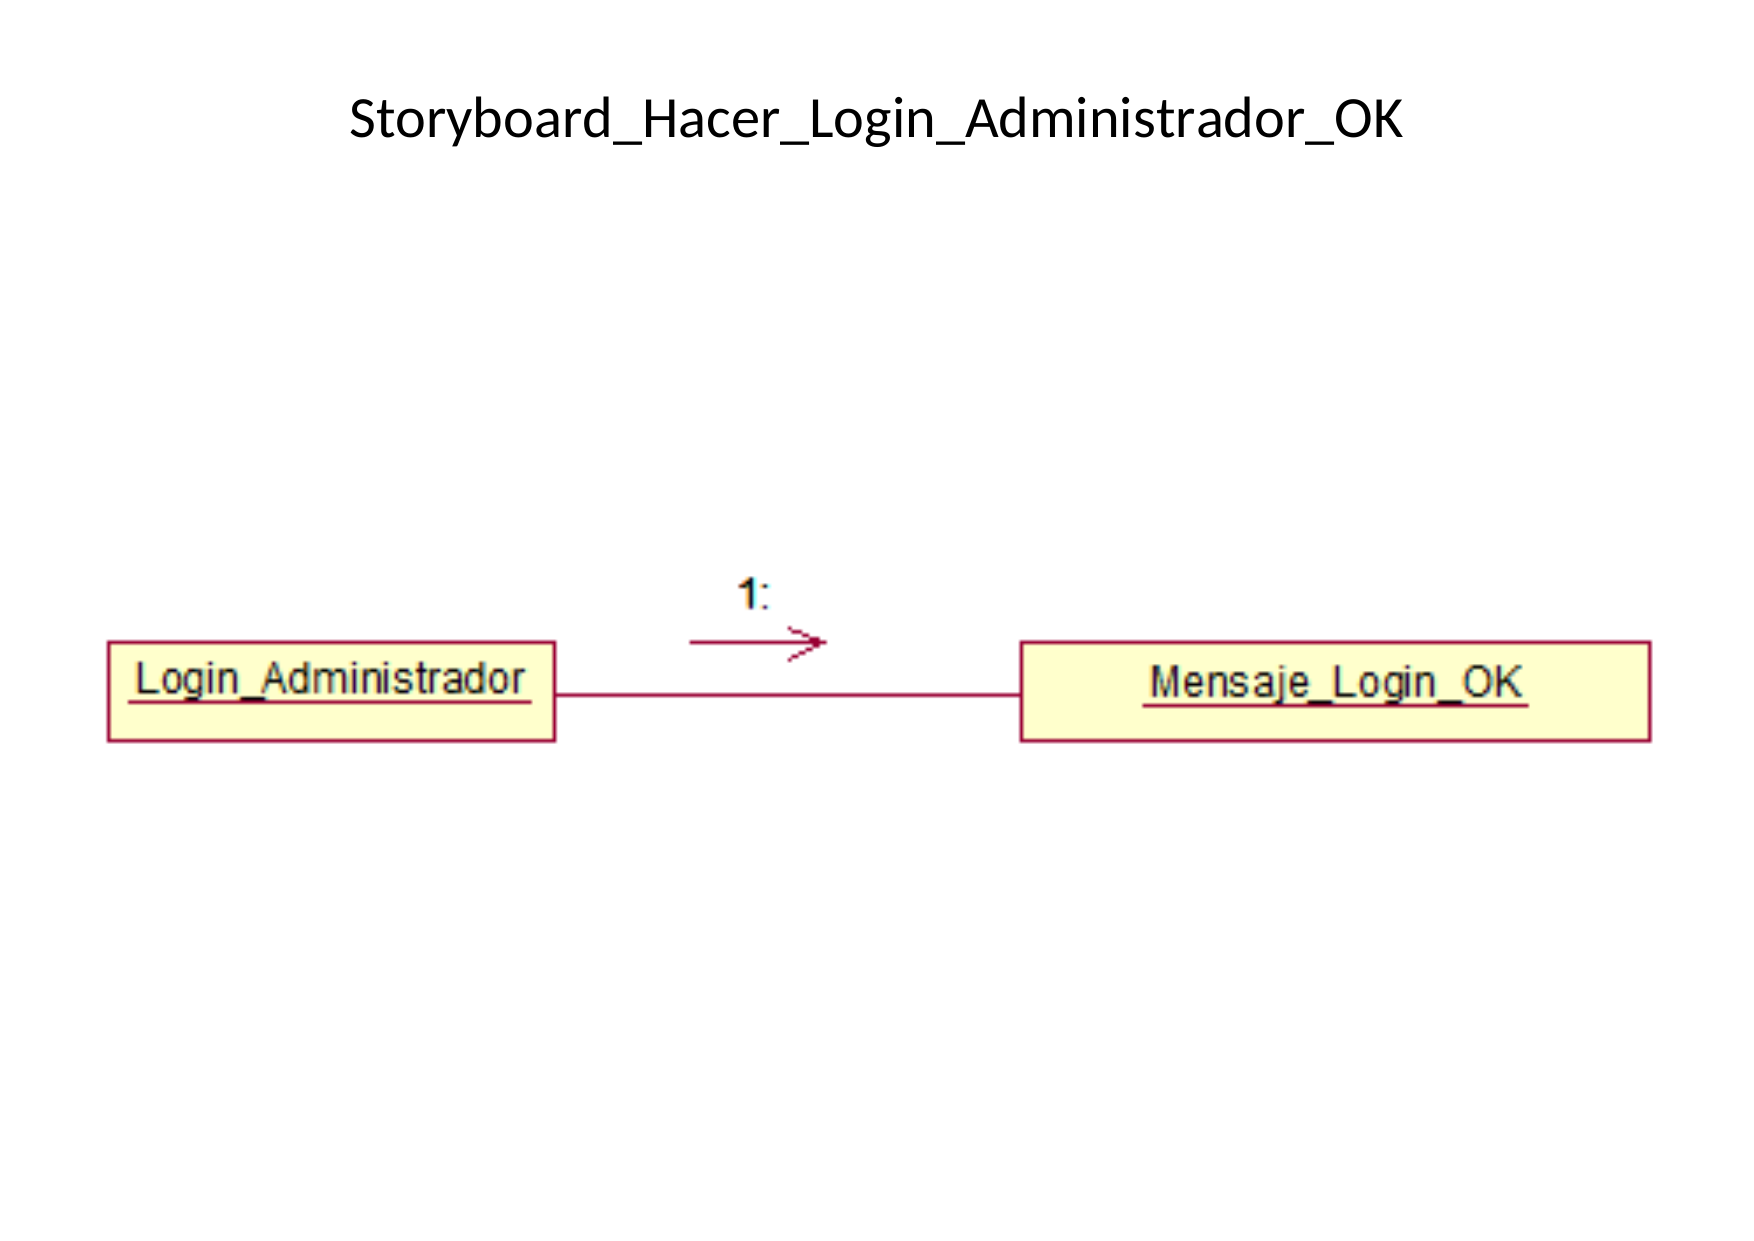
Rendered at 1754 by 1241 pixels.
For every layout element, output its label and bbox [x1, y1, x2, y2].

picture [38, 431, 1716, 902]
